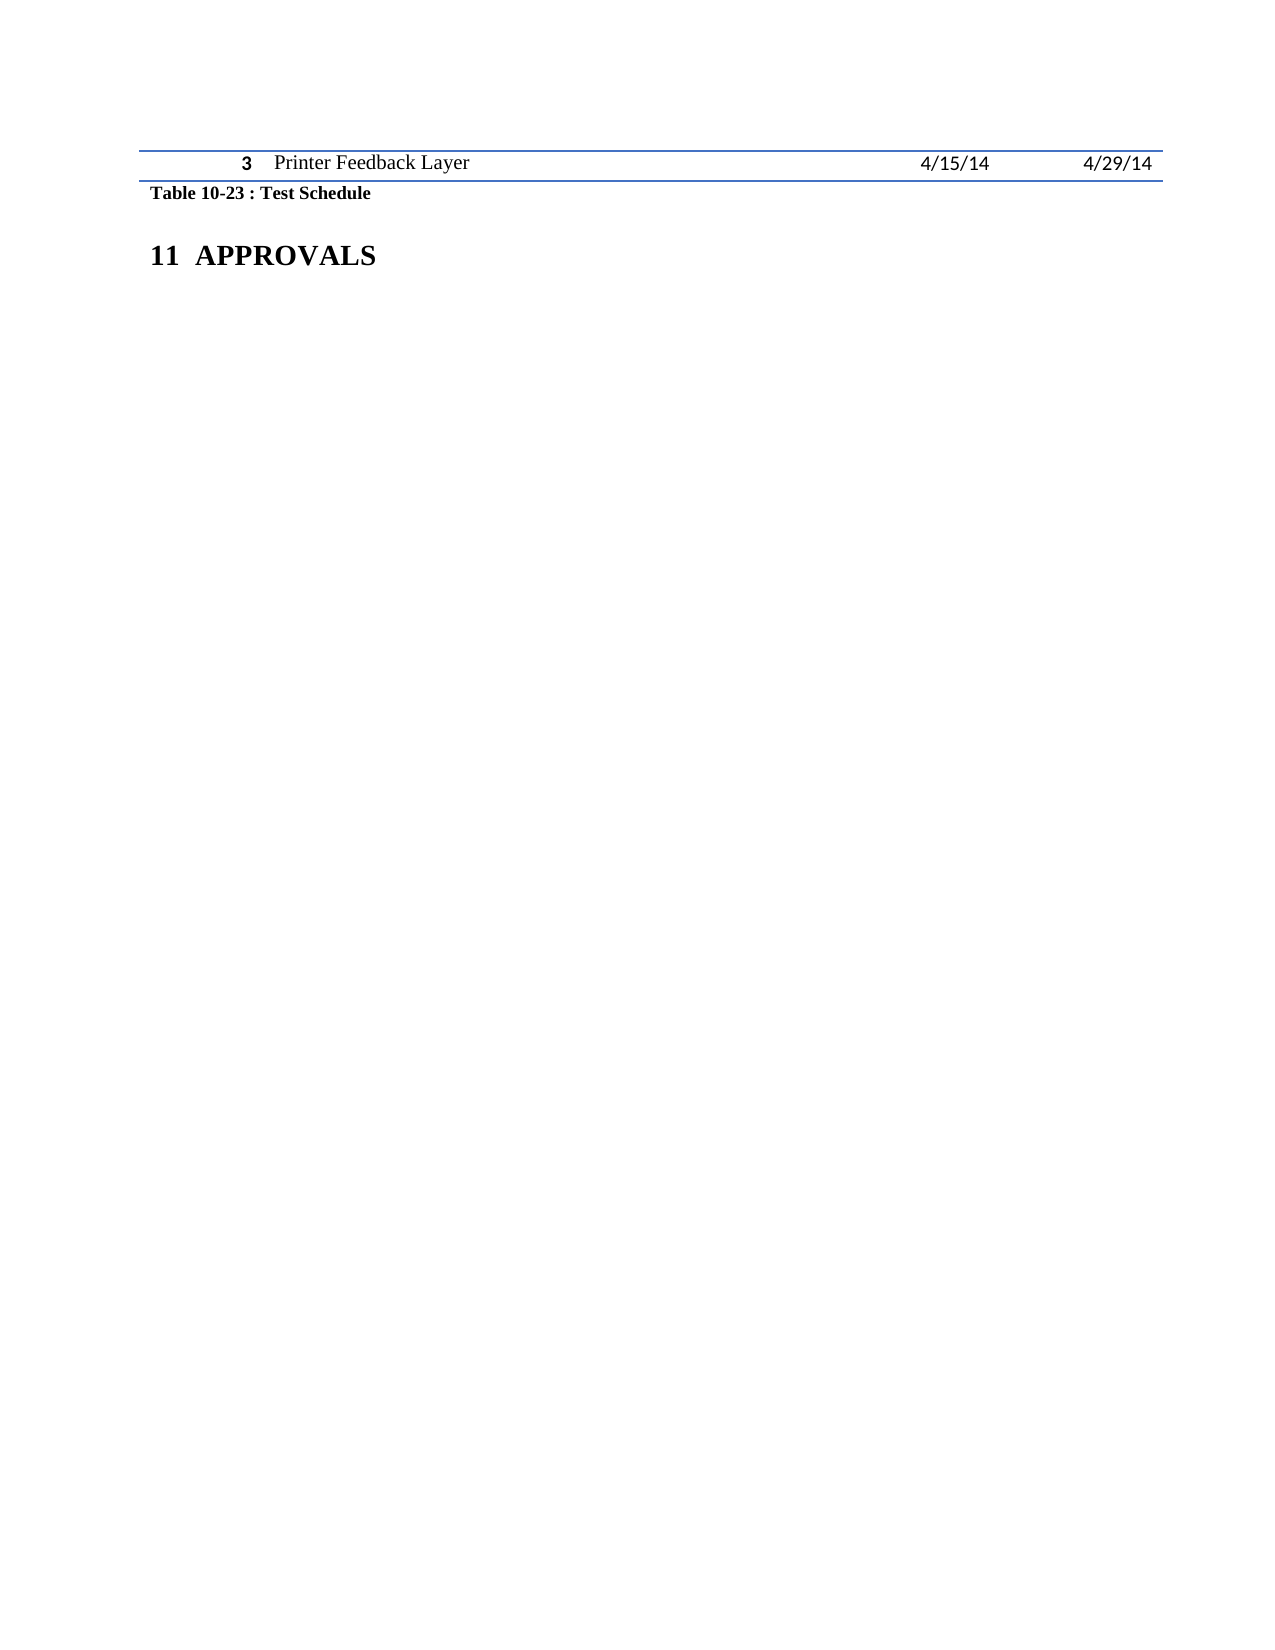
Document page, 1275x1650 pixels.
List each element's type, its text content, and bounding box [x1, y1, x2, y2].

table_cell 4/15/14 [838, 152, 1000, 180]
subtitle Approvals [150, 238, 1125, 271]
table_cell Printer Feedback Layer [263, 152, 838, 180]
table_cell 3 [139, 152, 263, 180]
table_cell 4/29/14 [1000, 152, 1163, 180]
